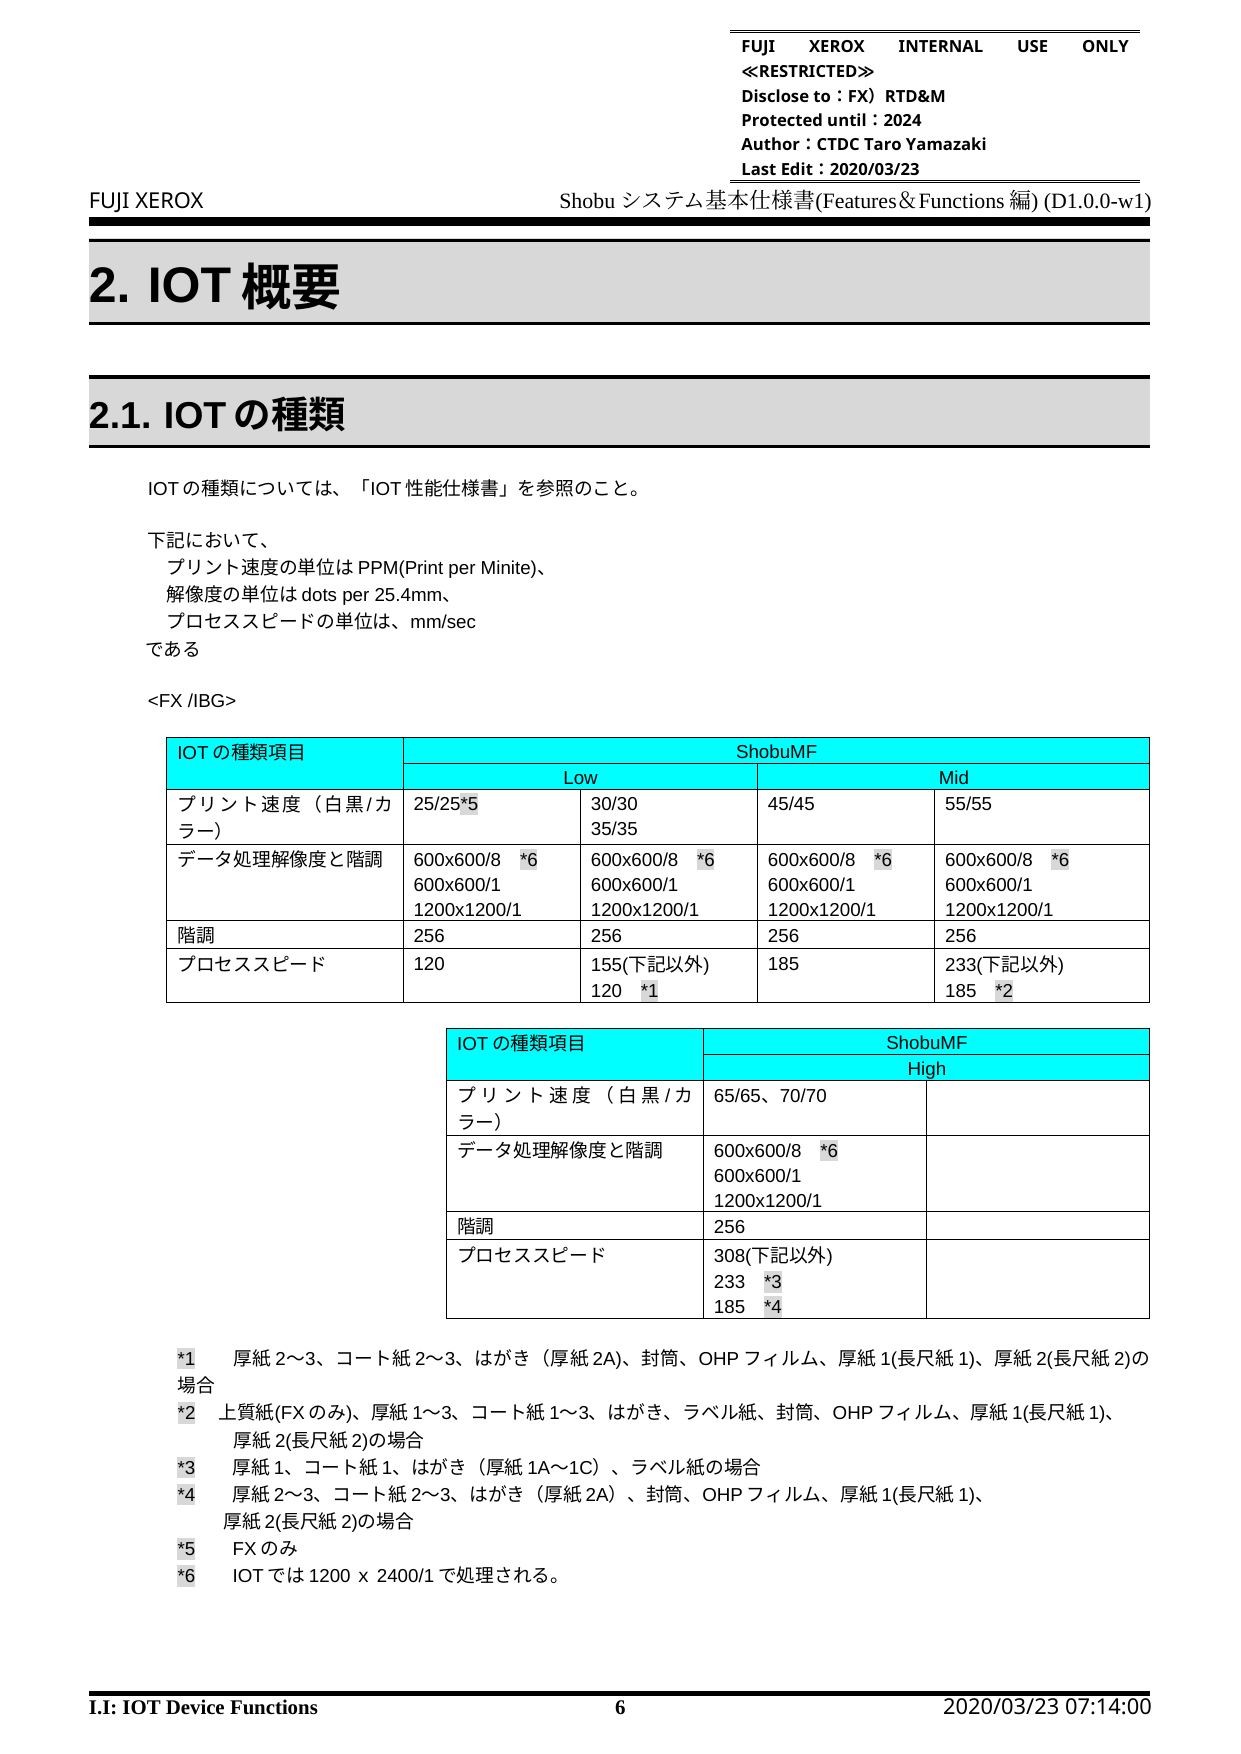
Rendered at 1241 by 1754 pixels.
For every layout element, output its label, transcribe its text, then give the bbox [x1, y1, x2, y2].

table_cell 600x600/8 *6 600x600/1 1200x1200/1 [758, 845, 934, 920]
table_cell 55/55 [935, 790, 1149, 844]
subtitle IOTの種類 [89, 379, 1150, 445]
table_cell データ処理解像度と階調 [167, 845, 403, 920]
table_cell 185 [758, 949, 934, 1002]
text 厚紙2(長尺紙2)の場合 [177, 1507, 1150, 1534]
table_cell 256 [404, 921, 580, 948]
table_cell 256 [581, 921, 757, 948]
table_cell 256 [704, 1212, 926, 1239]
text である [89, 634, 1150, 662]
table_cell 45/45 [758, 790, 934, 844]
table_cell 65/65、70/70 [704, 1081, 926, 1135]
table_cell プリント速度（白黒/カラー） [167, 790, 403, 844]
table_header ShobuMF [404, 738, 1149, 763]
table_header ShobuMF [704, 1029, 1149, 1054]
table_cell 600x600/8 *6 600x600/1 1200x1200/1 [404, 845, 580, 920]
table_cell [927, 1081, 1149, 1135]
table_header IOTの種類項目 [167, 738, 403, 789]
text 解像度の単位はdots per 25.4mm、 [148, 580, 1150, 607]
text プリント速度の単位はPPM(Print per Minite)、 [148, 553, 1150, 580]
table_cell 308(下記以外) 233 *3 185 *4 [704, 1240, 926, 1318]
table_cell 600x600/8 *6 600x600/1 1200x1200/1 [581, 845, 757, 920]
table_cell 233(下記以外) 185 *2 [935, 949, 1149, 1002]
text *1 厚紙2～3、コート紙2～3、はがき（厚紙2A)、封筒、OHPフィルム、厚紙1(長尺紙1)、厚紙2(長尺紙2)の場合 *2 上質紙(FXのみ)、厚紙1～3、コート紙1～3、はがき、ラベル紙、封筒、OHPフィルム、厚紙1(長尺紙1)、 [177, 1344, 1150, 1425]
text プロセススピードの単位は、mm/sec [148, 607, 1150, 634]
text IOTの種類については、「IOT性能仕様書」を参照のこと。 [148, 473, 1150, 501]
text 厚紙2(長尺紙2)の場合 *3 厚紙1、コート紙1、はがき（厚紙1A～1C）、ラベル紙の場合 *4 厚紙2～3、コート紙2～3、はがき（厚紙2A）、封筒、OHPフィルム、厚紙1(長尺紙1)、 [177, 1425, 1150, 1507]
table_cell 256 [758, 921, 934, 948]
text *6 IOTでは1200ｘ2400/1で処理される。 [177, 1561, 1150, 1588]
table_cell 階調 [447, 1212, 703, 1239]
table_cell 155(下記以外) 120 *1 [581, 949, 757, 1002]
table_cell High [704, 1055, 1149, 1080]
table_cell プリント速度（白黒/カラー） [447, 1081, 703, 1135]
table_cell プロセススピード [447, 1240, 703, 1318]
table_cell [927, 1212, 1149, 1239]
table_cell データ処理解像度と階調 [447, 1136, 703, 1211]
text 下記において、 [148, 526, 1150, 553]
table_cell [927, 1240, 1149, 1318]
table_header IOTの種類項目 [447, 1029, 703, 1080]
table_cell プロセススピード [167, 949, 403, 1002]
table_cell 120 [404, 949, 580, 1002]
table_cell 256 [935, 921, 1149, 948]
subtitle IOT概要 [89, 242, 1150, 322]
text <FX /IBG> [148, 687, 1150, 712]
text *5 FXのみ [177, 1534, 1150, 1561]
table_cell 階調 [167, 921, 403, 948]
table_cell Low [404, 764, 757, 789]
table_cell [927, 1136, 1149, 1211]
table_cell Mid [758, 764, 1149, 789]
table_cell 25/25*5 [404, 790, 580, 844]
table_cell 30/30 35/35 [581, 790, 757, 844]
table_cell 600x600/8 *6 600x600/1 1200x1200/1 [935, 845, 1149, 920]
table_cell 600x600/8 *6 600x600/1 1200x1200/1 [704, 1136, 926, 1211]
